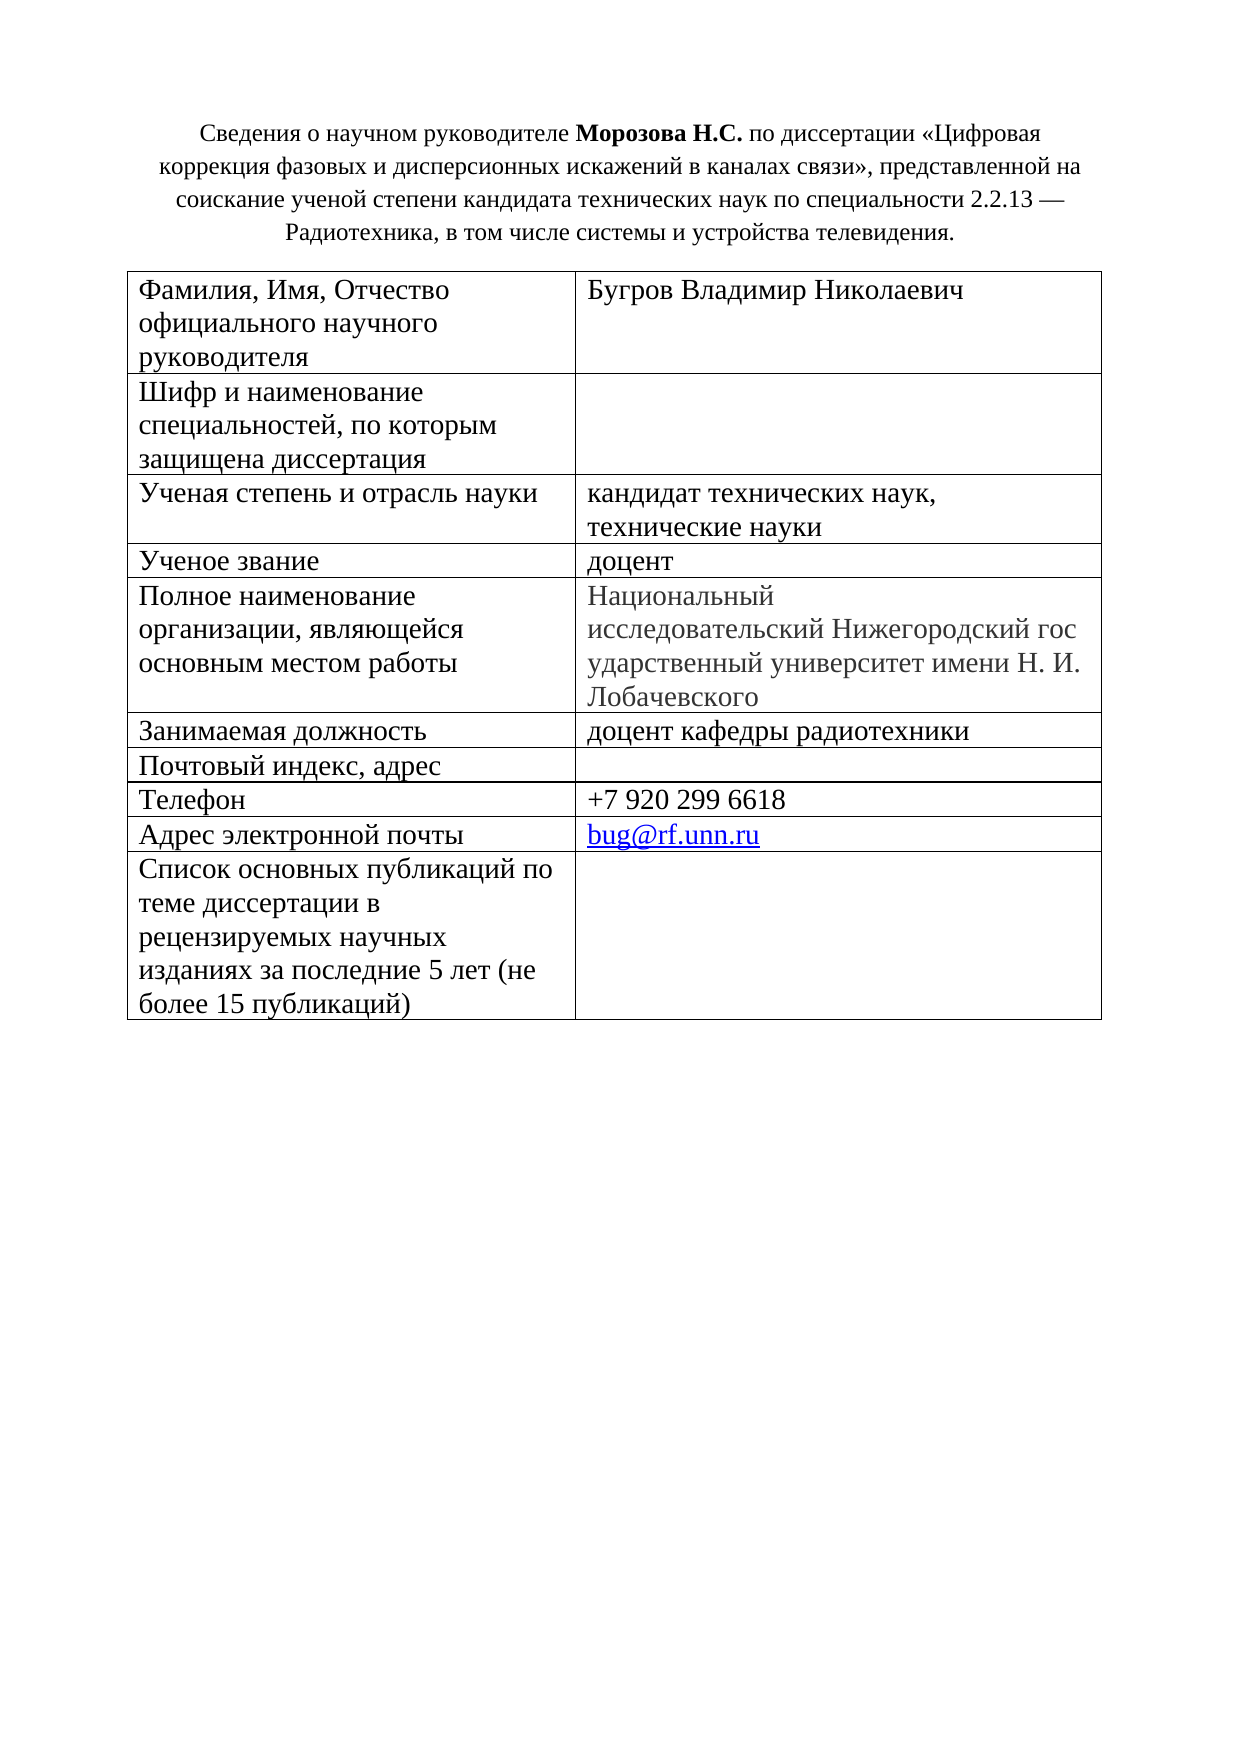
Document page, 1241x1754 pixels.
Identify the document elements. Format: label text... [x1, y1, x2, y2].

table_cell Список основных публикаций по теме диссертации в рецензируемых научных изданиях за последние 5 лет (не более 15 публикаций) [128, 852, 575, 1019]
table_cell Телефон [128, 783, 575, 816]
table_cell доцент кафедры радиотехники [576, 713, 1101, 747]
table_cell [576, 748, 1101, 781]
table_cell Ученая степень и отрасль науки [128, 475, 575, 542]
table_cell bug@rf.unn.ru [576, 817, 1101, 851]
table_cell Национальный исследовательский Нижегородский государственный университет имени Н. И. Лобачевского [759, 578, 1101, 712]
table_header Бугров Владимир Николаевич [576, 272, 1101, 373]
table_cell кандидат технических наук, технические науки [576, 475, 1101, 542]
table_cell доцент [576, 544, 1101, 577]
table_header Фамилия, Имя, Отчество официального научного руководителя [128, 272, 575, 373]
table_cell +7 920 299 6618 [576, 783, 1101, 816]
table_cell [576, 374, 1101, 474]
table_cell Шифр и наименование специальностей, по которым защищена диссертация [128, 374, 575, 474]
table_cell Полное наименование организации, являющейся основным местом работы [128, 578, 575, 712]
text Сведения о научном руководителе Морозова Н.С. по диссертации «Цифровая коррекция фазовых и дисперсионных искажений в каналах связи», представленной на соискание ученой степени кандидата технических наук по специальности 2.2.13 — Радиотехника, в том числе системы и устройства телевидения. [150, 118, 1090, 246]
table_cell Ученое звание [128, 544, 575, 577]
table_cell Адрес электронной почты [128, 817, 575, 851]
table_cell Занимаемая должность [128, 713, 575, 747]
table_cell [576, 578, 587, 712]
table_cell [576, 852, 1101, 1019]
table_cell Почтовый индекс, адрес [128, 748, 575, 781]
